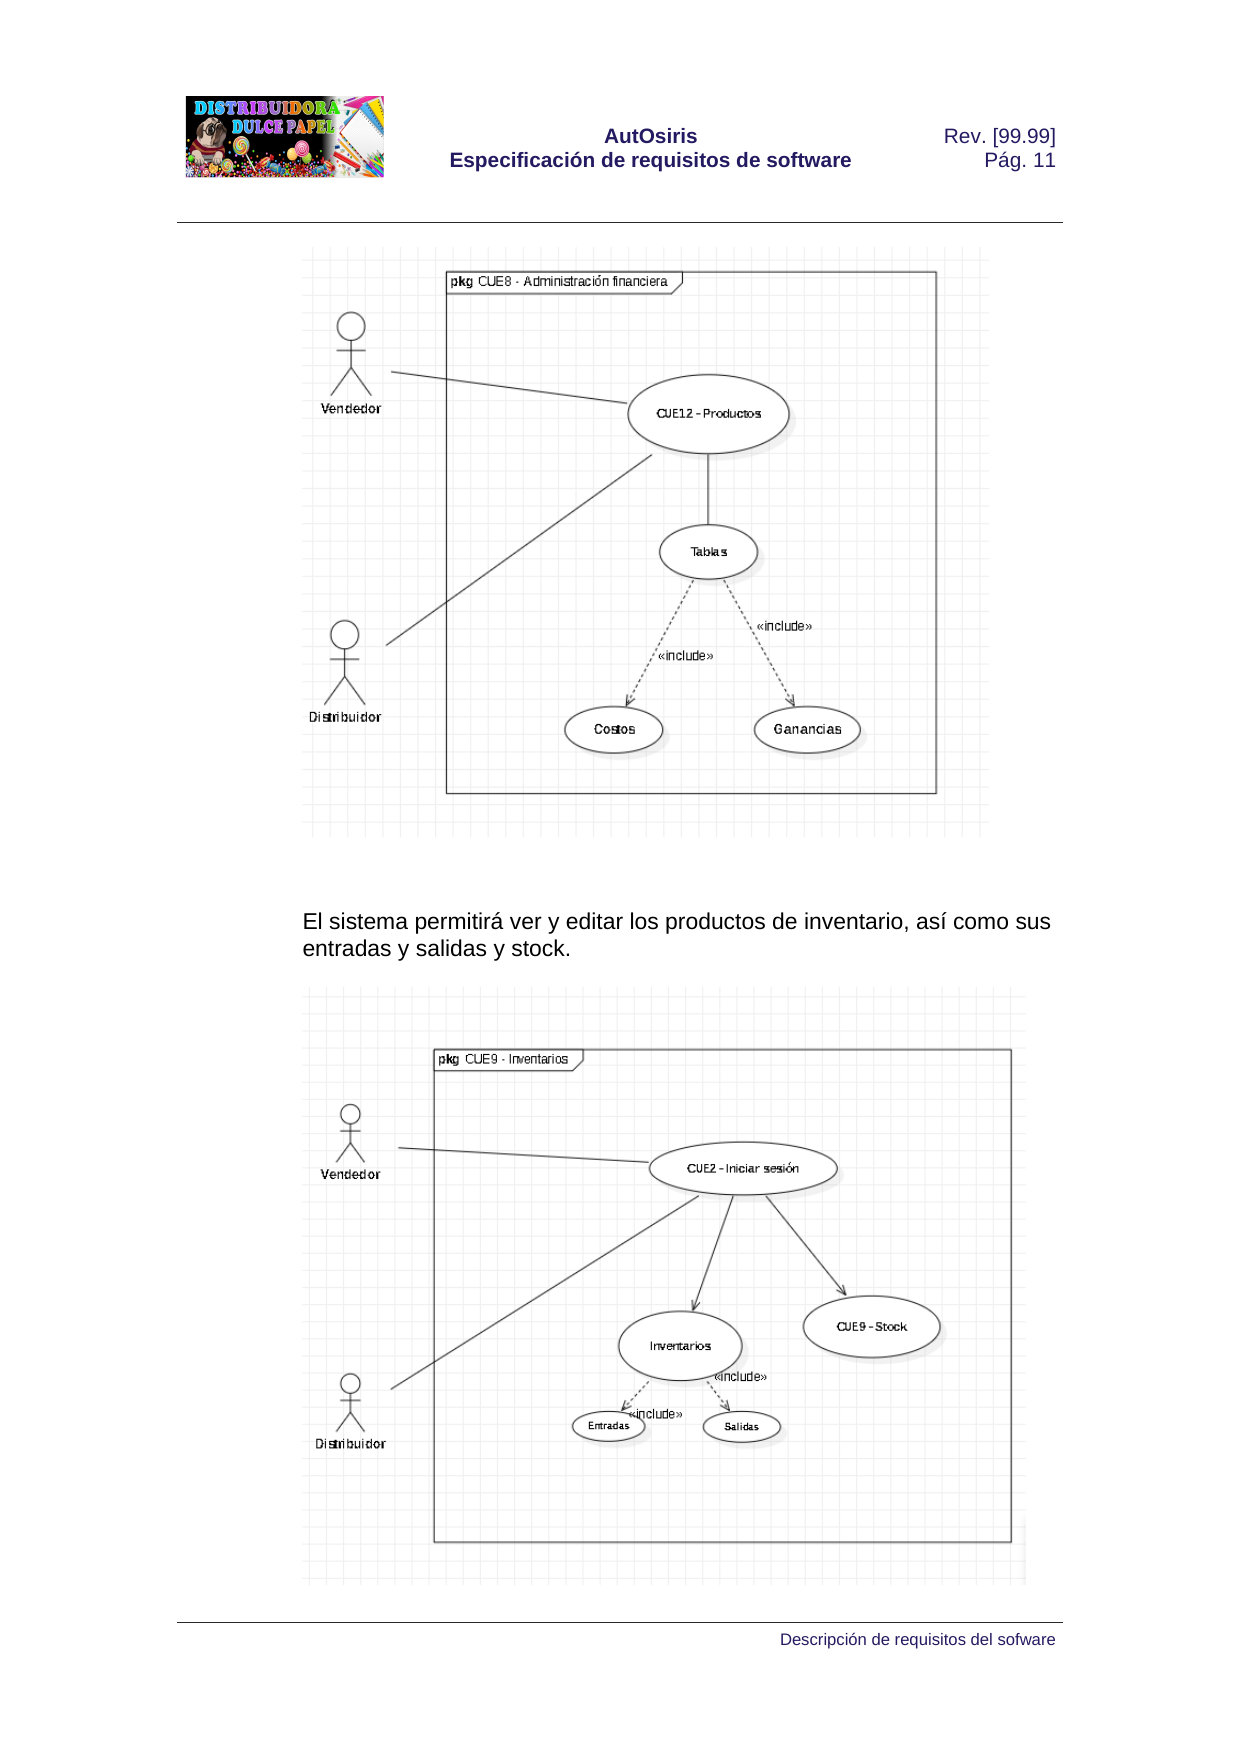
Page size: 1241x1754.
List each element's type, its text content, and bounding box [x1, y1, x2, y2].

text El sistema permitirá ver y editar los productos de inventario, así como sus entradas y salidas y stock. [302, 908, 1063, 961]
picture [302, 247, 989, 837]
picture [302, 987, 1026, 1585]
picture [184, 96, 385, 179]
